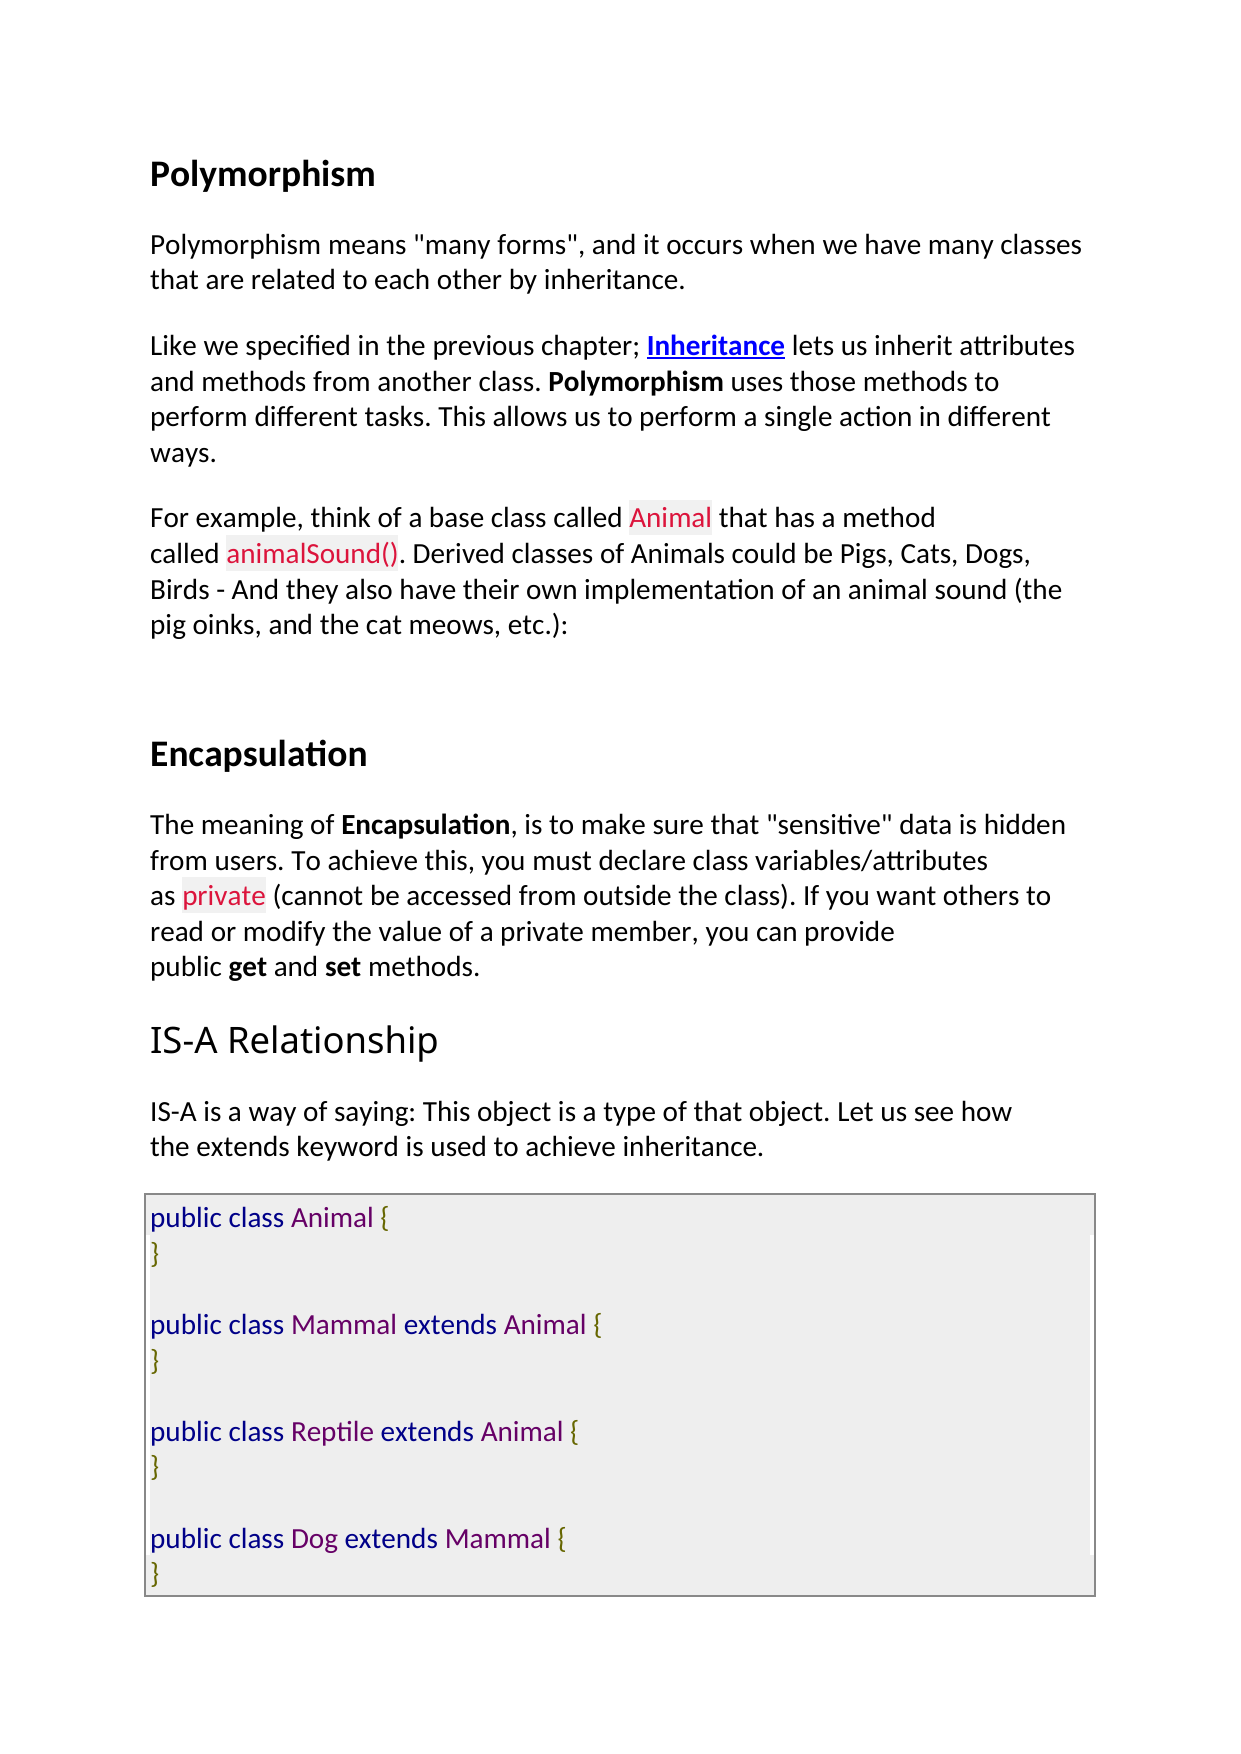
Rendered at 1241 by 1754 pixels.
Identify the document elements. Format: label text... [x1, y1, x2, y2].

text For example, think of a base class called Animal that has a method called animalSound(). Derived classes of Animals could be Pigs, Cats, Dogs, Birds - And they also have their own implementation of an animal sound (the pig oinks, and the cat meows, etc.): [150, 499, 1090, 642]
subtitle IS-A Relationship [150, 1014, 1090, 1064]
text public class Reptile extends Animal { [150, 1413, 1090, 1448]
text Encapsulation [150, 730, 1090, 776]
text } [150, 1342, 1090, 1377]
text Polymorphism means "many forms", and it occurs when we have many classes that are related to each other by inheritance. [150, 226, 1090, 297]
subtitle IS-A is a way of saying: This object is a type of that object. Let us see how the extends keyword is used to achieve inheritance. [150, 1093, 1090, 1164]
text } [146, 1549, 1094, 1595]
text } [150, 1235, 1090, 1270]
text The meaning of Encapsulation, is to make sure that "sensitive" data is hidden from users. To achieve this, you must declare class variables/attributes as private (cannot be accessed from outside the class). If you want others to read or modify the value of a private member, you can provide public get and set methods. [150, 806, 1090, 984]
text } [150, 1448, 1090, 1484]
text public class Animal { [146, 1195, 1094, 1235]
text Polymorphism [150, 150, 1090, 196]
text public class Mammal extends Animal { [150, 1306, 1090, 1342]
text public class Dog extends Mammal { [150, 1520, 1090, 1549]
text Like we specified in the previous chapter; Inheritance lets us inherit attributes and methods from another class. Polymorphism uses those methods to perform different tasks. This allows us to perform a single action in different ways. [150, 327, 1090, 469]
